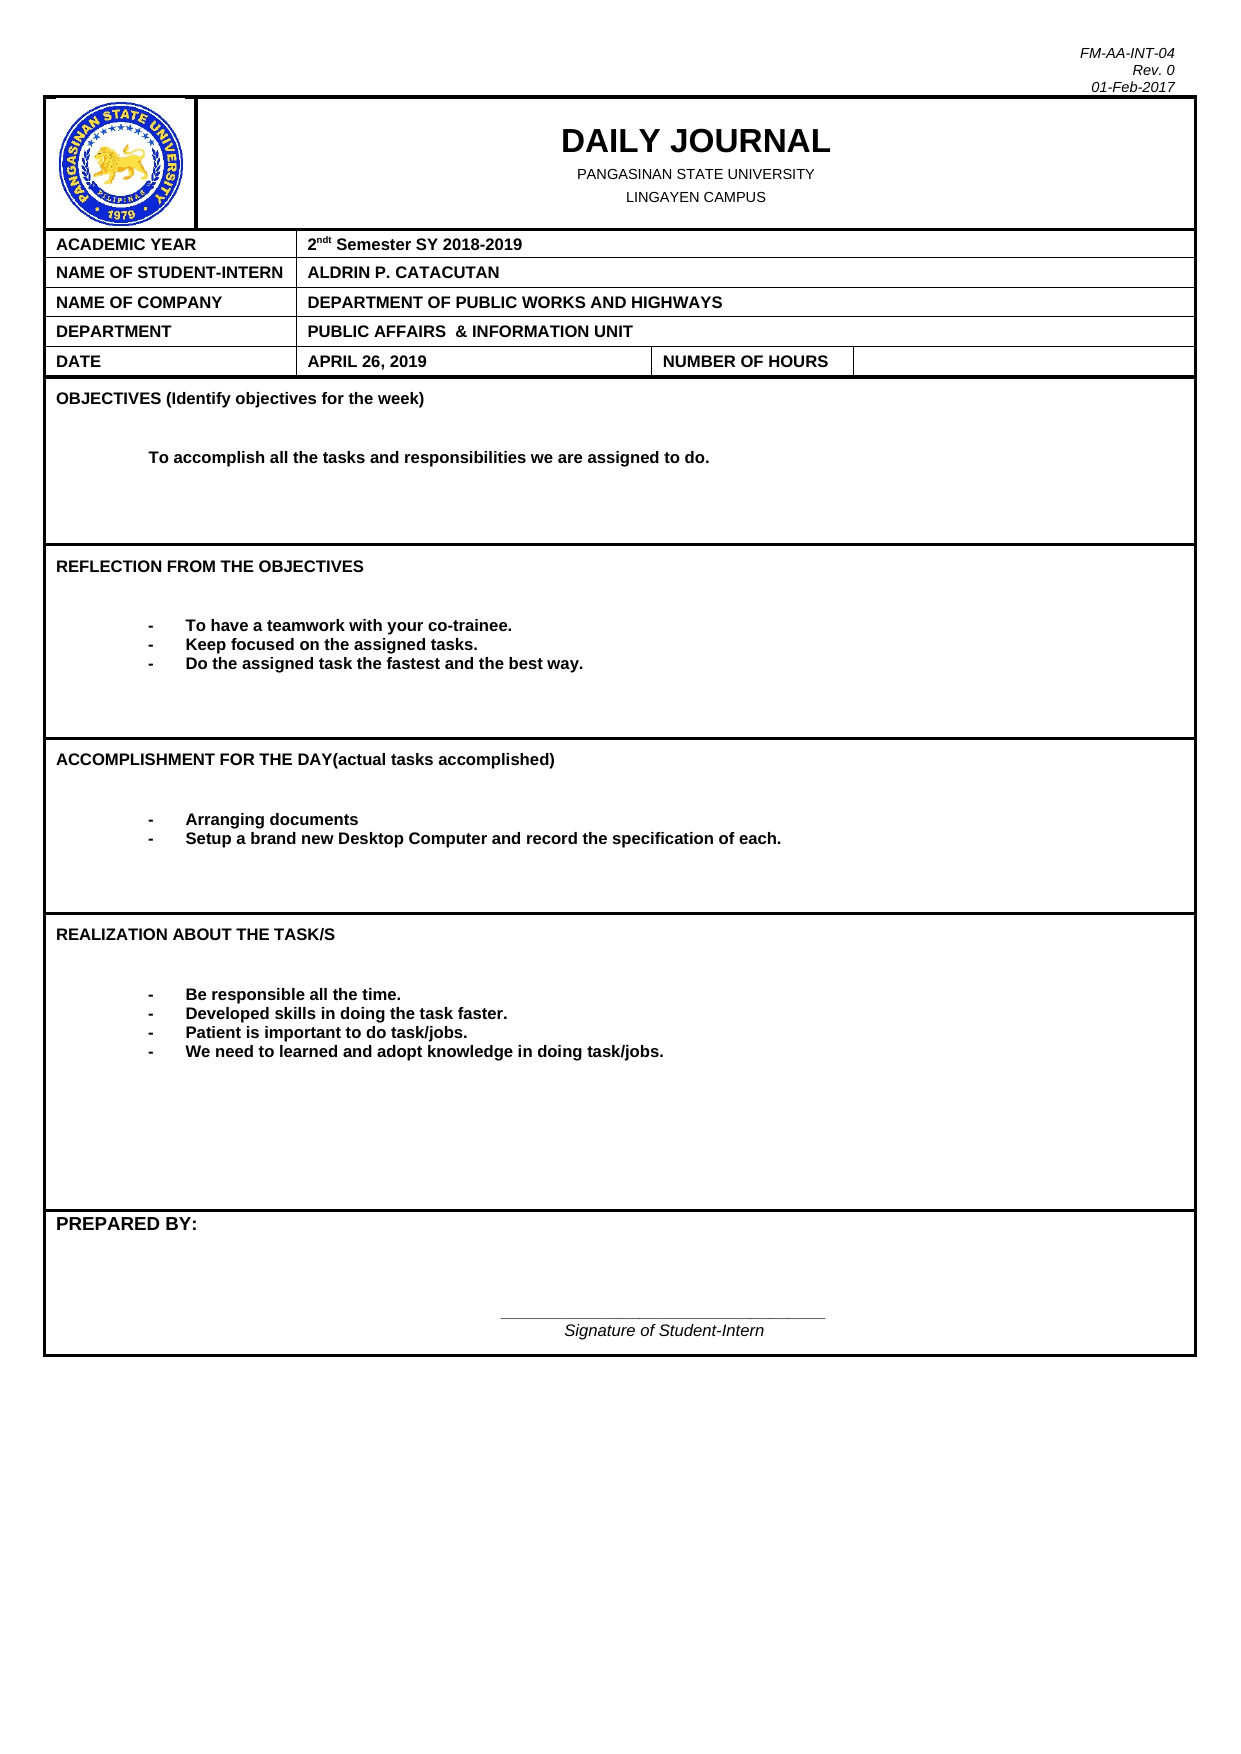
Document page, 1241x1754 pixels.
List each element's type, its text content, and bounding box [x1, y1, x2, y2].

table_cell ALDRIN P. CATACUTAN [297, 258, 1194, 287]
table_cell NAME OF COMPANY [46, 288, 296, 316]
table_cell DATE [46, 347, 296, 375]
table_header [185, 99, 194, 227]
table_header [46, 99, 55, 227]
table_cell REALIZATION ABOUT THE TASK/S Be responsible all the time. Developed skills in doing the task faster. Patient is important to do task/jobs. We need to learned and adopt knowledge in doing task/jobs. [46, 915, 1194, 1208]
table_header DAILY JOURNAL PANGASINAN STATE UNIVERSITY LINGAYEN CAMPUS [198, 99, 1194, 227]
table_cell REFLECTION FROM THE OBJECTIVES To have a teamwork with your co-trainee. Keep focused on the assigned tasks. Do the assigned task the fastest and the best way. [46, 546, 1194, 737]
table_cell PUBLIC AFFAIRS & INFORMATION UNIT [297, 317, 1194, 346]
table_cell NUMBER OF HOURS [652, 347, 853, 375]
table_cell NAME OF STUDENT-INTERN [46, 258, 296, 287]
table_cell OBJECTIVES (Identify objectives for the week) To accomplish all the tasks and responsibilities we are assigned to do. [46, 379, 1194, 543]
table_cell PREPARED BY: [46, 1212, 1194, 1354]
table_cell ACADEMIC YEAR [46, 231, 296, 257]
picture [55, 98, 185, 228]
table_cell DEPARTMENT OF PUBLIC WORKS AND HIGHWAYS [297, 288, 1194, 316]
table_cell APRIL 26, 2019 [297, 347, 651, 375]
table_cell [854, 347, 1194, 375]
table_cell 2ndt Semester SY 2018-2019 [297, 231, 1194, 257]
table_cell DEPARTMENT [46, 317, 296, 346]
table_cell ACCOMPLISHMENT FOR THE DAY(actual tasks accomplished) Arranging documents Setup a brand new Desktop Computer and record the specification of each. [46, 740, 1194, 912]
